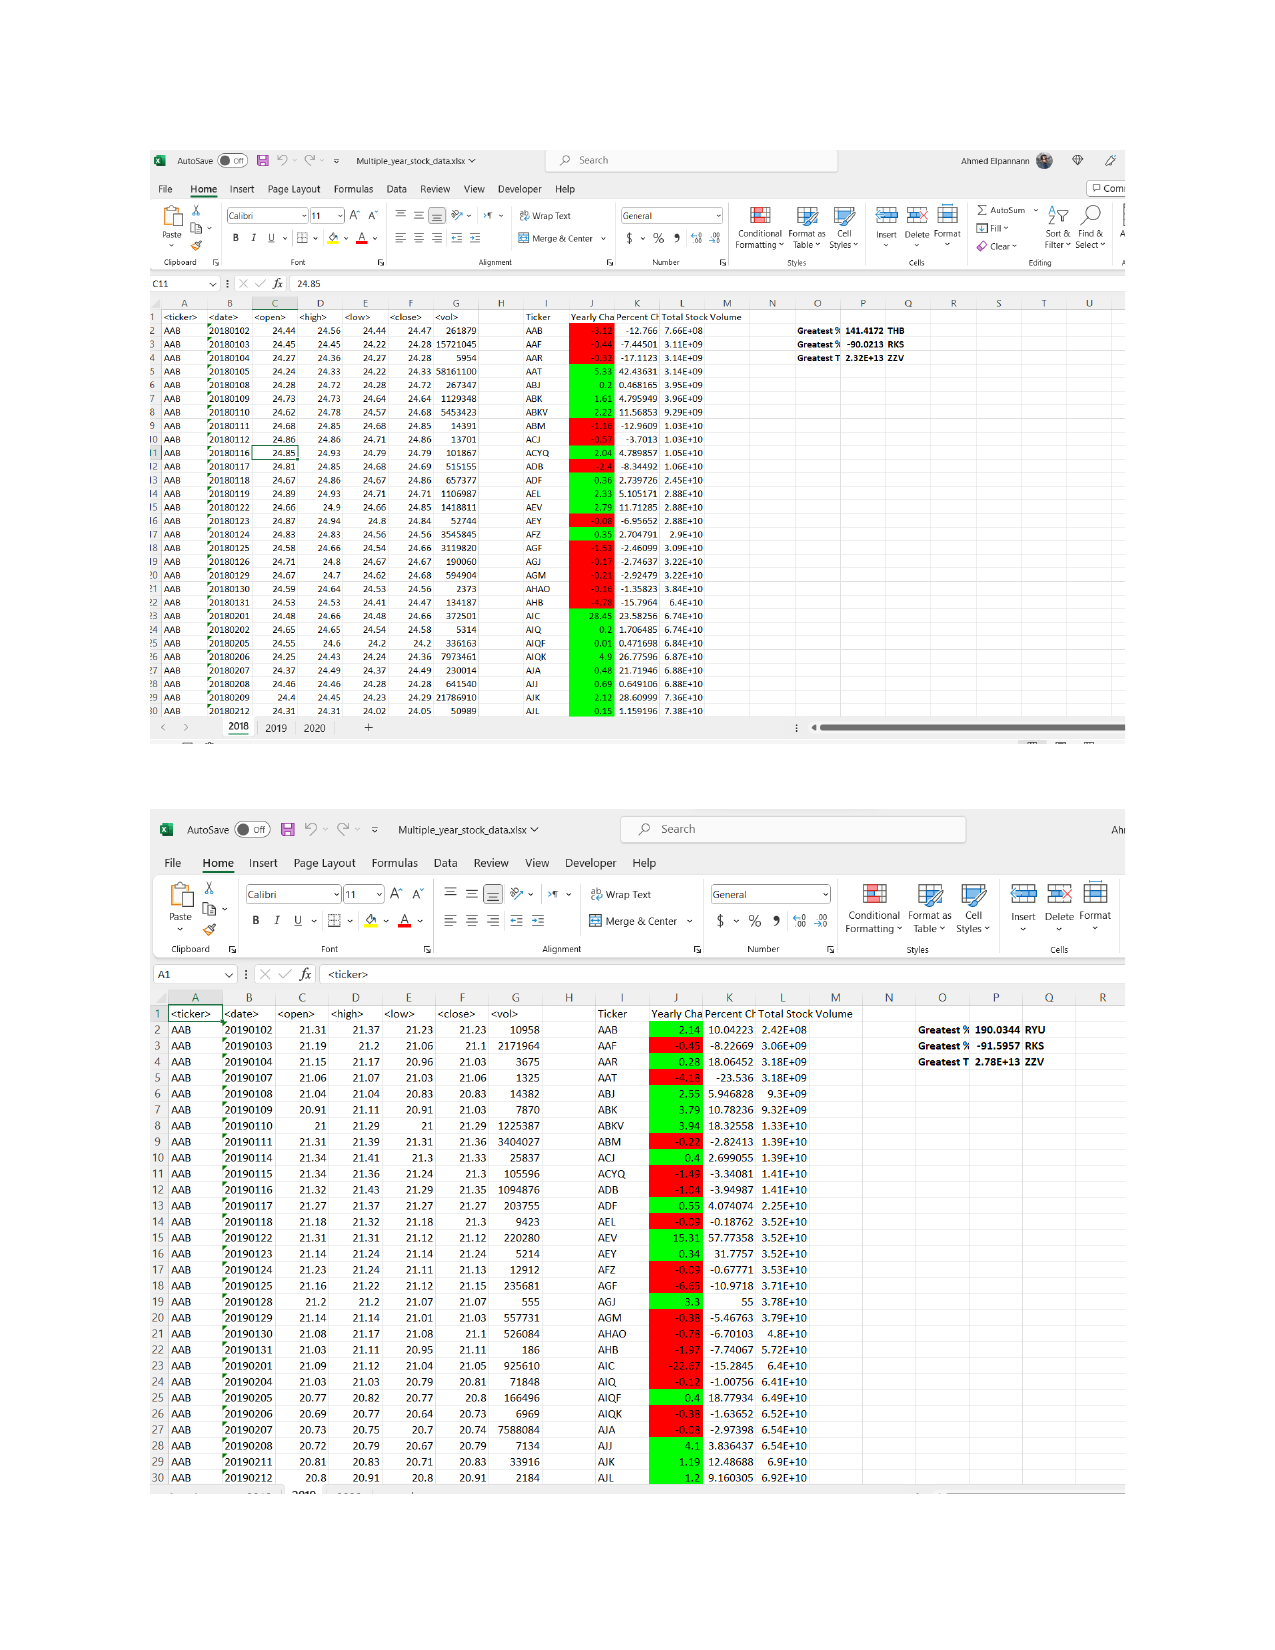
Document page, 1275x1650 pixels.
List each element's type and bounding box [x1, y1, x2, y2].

picture [150, 150, 1125, 744]
picture [150, 809, 1125, 1494]
